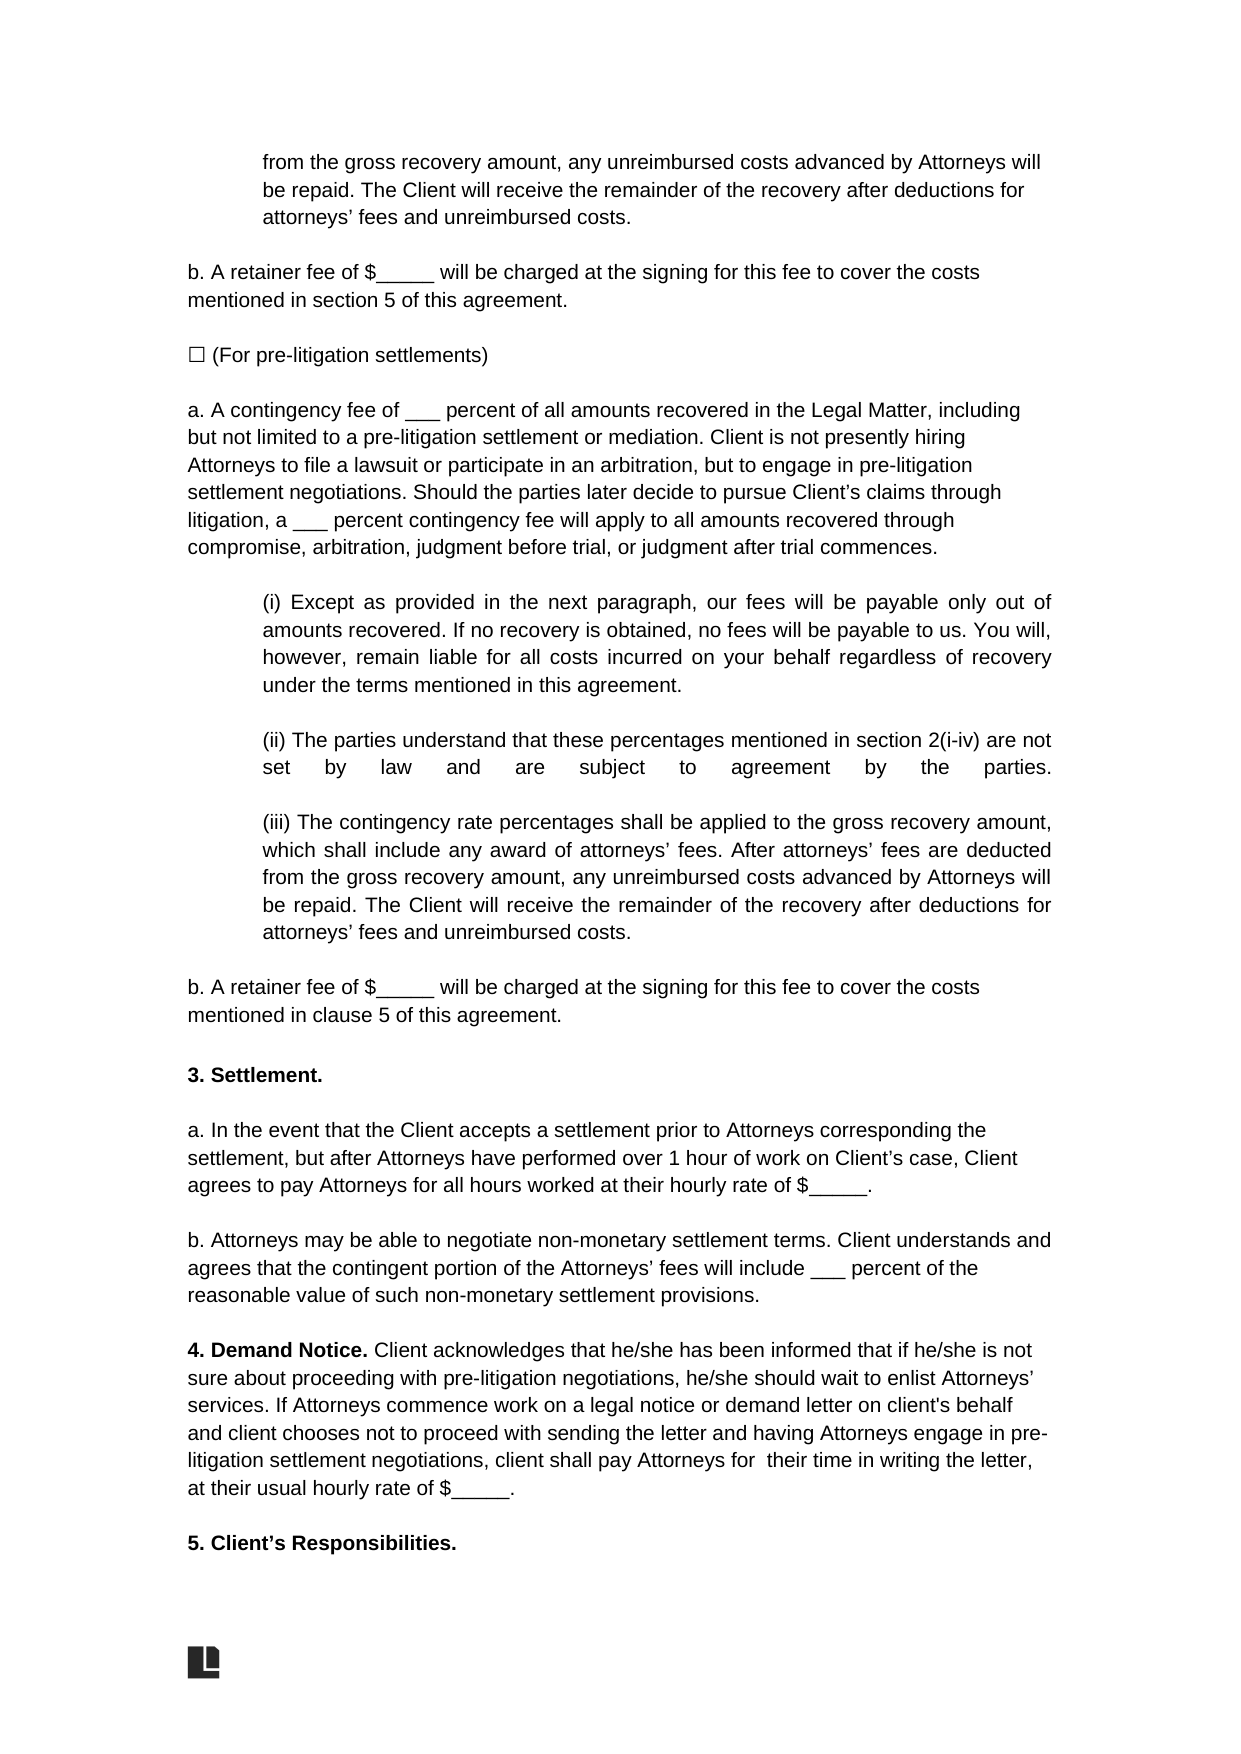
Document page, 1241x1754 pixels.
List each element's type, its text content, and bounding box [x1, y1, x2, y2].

text (i) Except as provided in the next paragraph, our fees will be payable only out of amounts recovered. If no recovery is obtained, no fees will be payable to us. You will, however, remain liable for all costs incurred on your behalf regardless of recovery under the terms mentioned in this agreement. [262, 590, 1053, 696]
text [262, 150, 1053, 229]
text b. A retainer fee of $_____ will be charged at the signing for this fee to cover the costs mentioned in section 5 of this agreement. ☐ (For pre-litigation settlements) a. A contingency fee of ___ percent of all amounts recovered in the Legal Matter, including but not limited to a pre-litigation settlement or mediation. Client is not presently hiring Attorneys to file a lawsuit or participate in an arbitration, but to engage in pre-litigation settlement negotiations. Should the parties later decide to pursue Client’s claims through litigation, a ___ percent contingency fee will apply to all amounts recovered through compromise, arbitration, judgment before trial, or judgment after trial commences. [187, 260, 1053, 559]
text b. A retainer fee of $_____ will be charged at the signing for this fee to cover the costs mentioned in clause 5 of this agreement. 3. Settlement. a. In the event that the Client accepts a settlement prior to Attorneys corresponding the settlement, but after Attorneys have performed over 1 hour of work on Client’s case, Client agrees to pay Attorneys for all hours worked at their hourly rate of $_____. b. Attorneys may be able to negotiate non-monetary settlement terms. Client understands and agrees that the contingent portion of the Attorneys’ fees will include ___ percent of the reasonable value of such non-monetary settlement provisions. 4. Demand Notice. Client acknowledges that he/she has been informed that if he/she is not sure about proceeding with pre-litigation negotiations, he/she should wait to enlist Attorneys’ services. If Attorneys commence work on a legal notice or demand letter on client's behalf and client chooses not to proceed with sending the letter and having Attorneys engage in pre-litigation settlement negotiations, client shall pay Attorneys for their time in writing the letter, at their usual hourly rate of $_____. 5. Client’s Responsibilities. [187, 975, 1053, 1582]
picture [187, 1646, 220, 1679]
